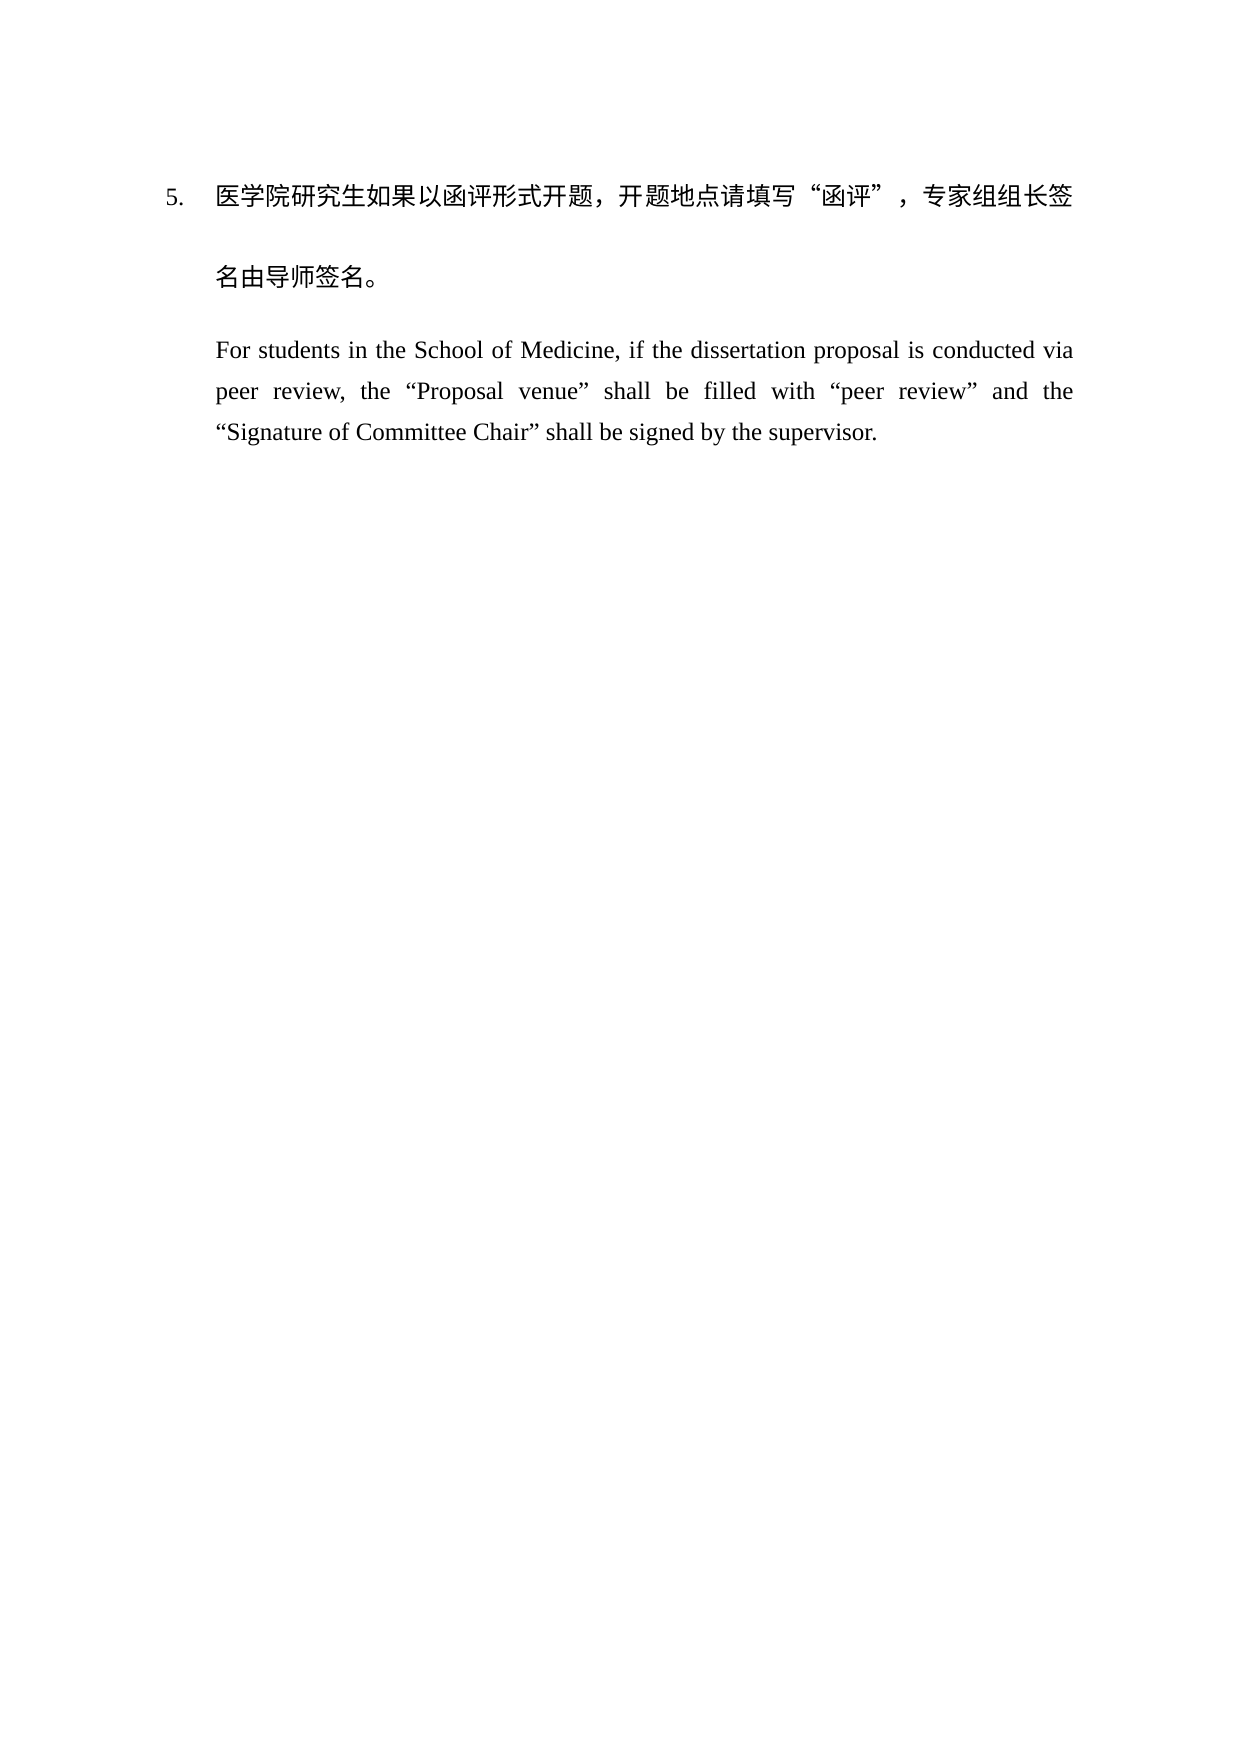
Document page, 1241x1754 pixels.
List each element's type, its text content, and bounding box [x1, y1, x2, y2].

text For students in the School of Medicine, if the dissertation proposal is conducted via peer review, the “Proposal venue” shall be filled with “peer review” and the “Signature of Committee Chair” shall be signed by the supervisor. [215, 333, 1075, 447]
list 医学院研究生如果以函评形式开题，开题地点请填写“函评”，专家组组长签名由导师签名。 [165, 162, 1075, 308]
